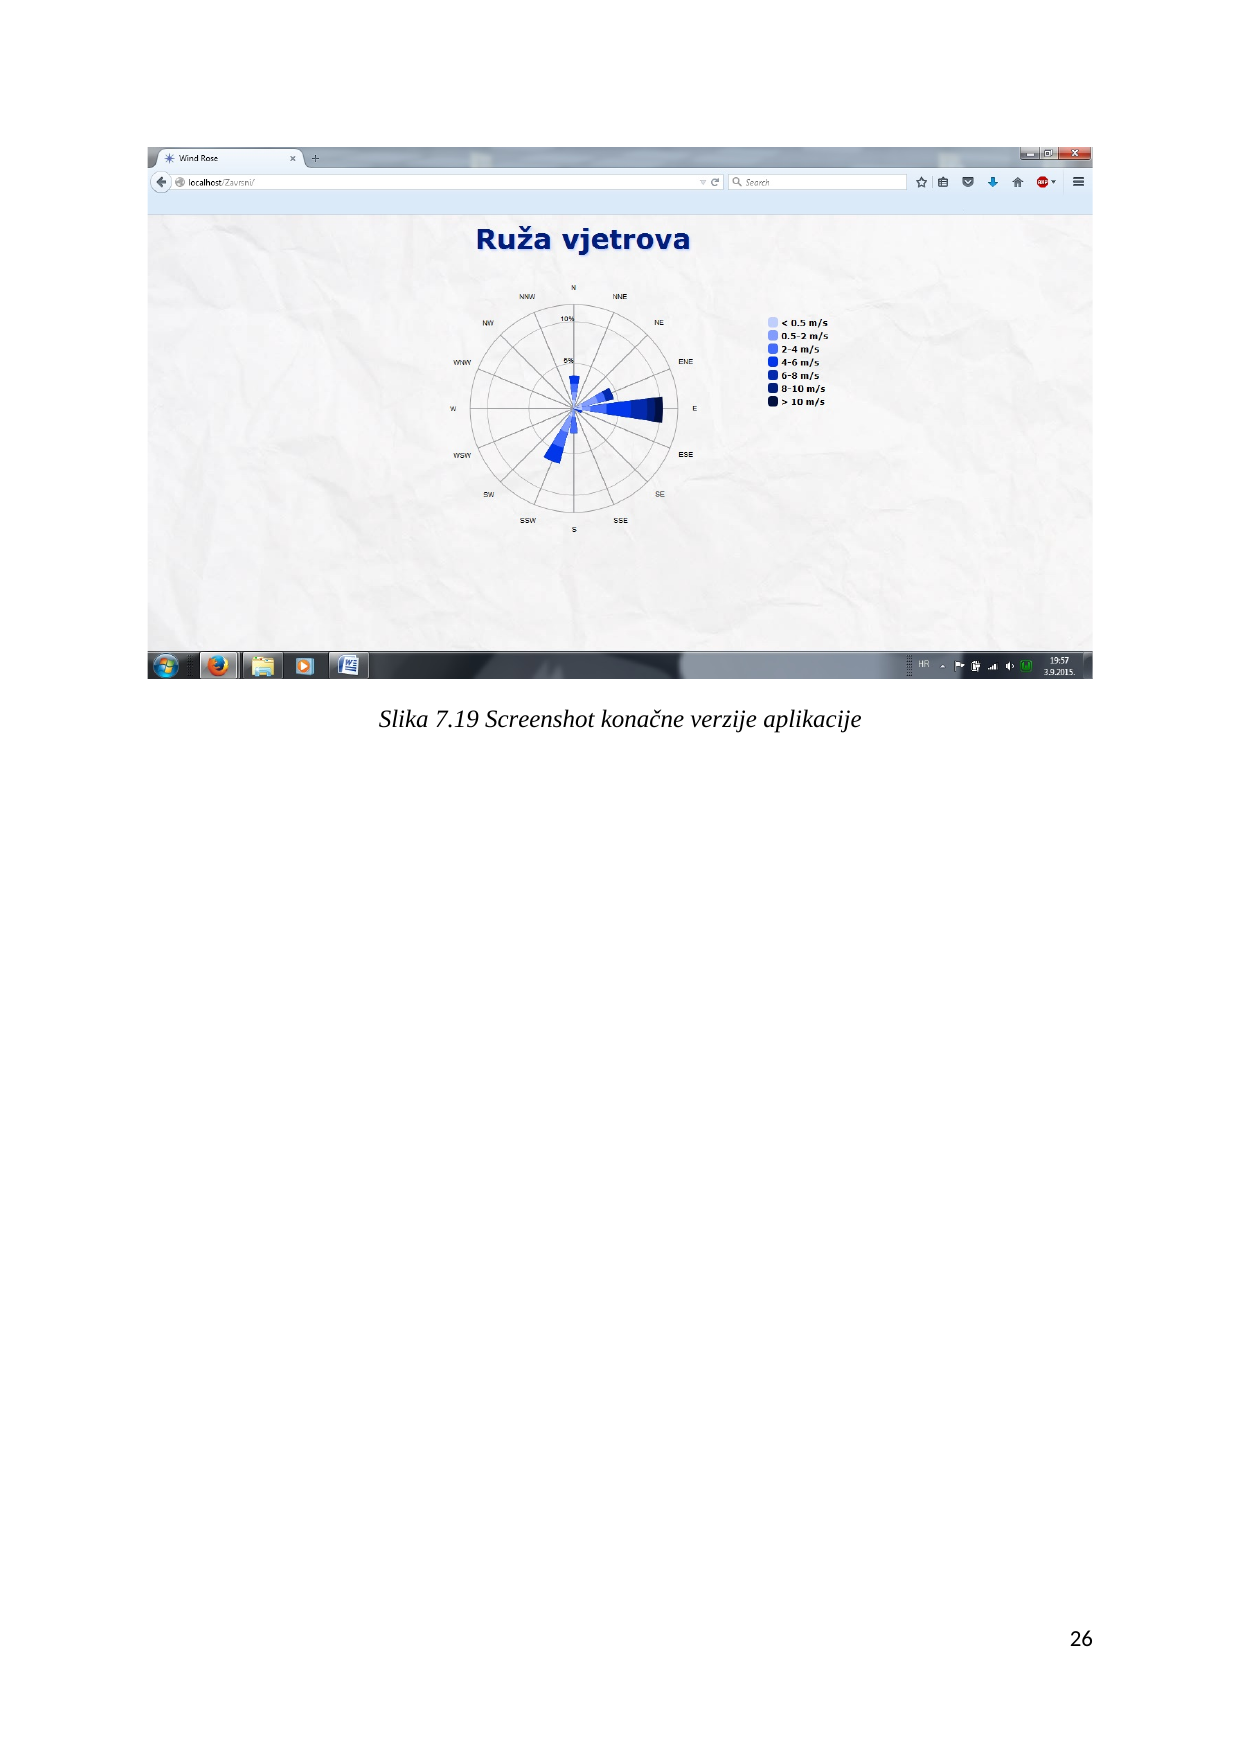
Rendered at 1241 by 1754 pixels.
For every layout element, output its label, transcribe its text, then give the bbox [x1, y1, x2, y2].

picture [147, 147, 1093, 679]
